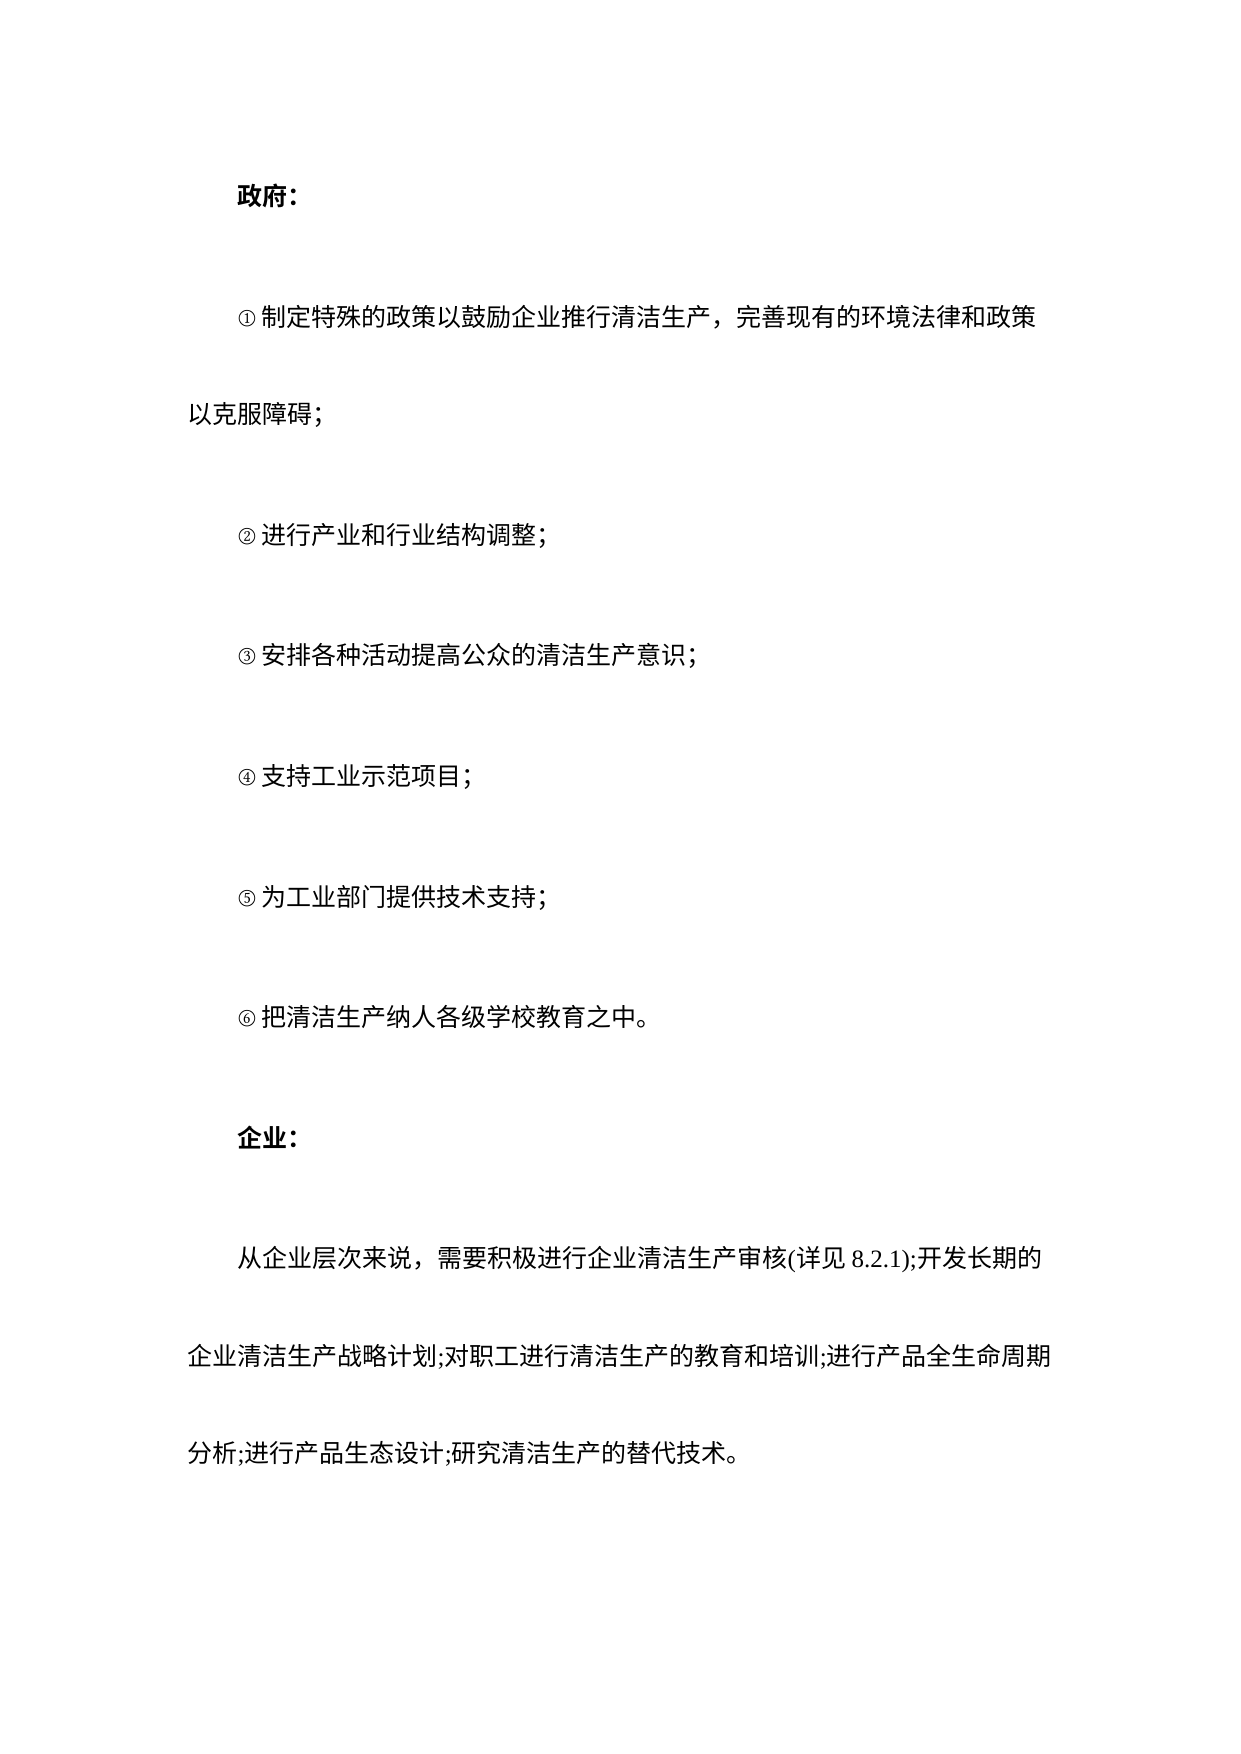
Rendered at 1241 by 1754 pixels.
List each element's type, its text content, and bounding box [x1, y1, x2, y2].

list ③安排各种活动提高公众的清洁生产意识； [187, 621, 1053, 686]
list ②进行产业和行业结构调整； [187, 501, 1053, 566]
list ⑤为工业部门提供技术支持； [187, 863, 1053, 928]
list 政府： [187, 162, 1053, 227]
list 从企业层次来说，需要积极进行企业清洁生产审核(详见 8.2.1);开发长期的企业清洁生产战略计划;对职工进行清洁生产的教育和培训;进行产品全生命周期分析;进行产品生态设计;研究清洁生产的替代技术。 [187, 1224, 1053, 1484]
list ①制定特殊的政策以鼓励企业推行清洁生产，完善现有的环境法律和政策以克服障碍； [187, 283, 1053, 445]
list ⑥把清洁生产纳人各级学校教育之中。 [187, 983, 1053, 1048]
list ④支持工业示范项目； [187, 742, 1053, 807]
list 企业： [187, 1104, 1053, 1169]
